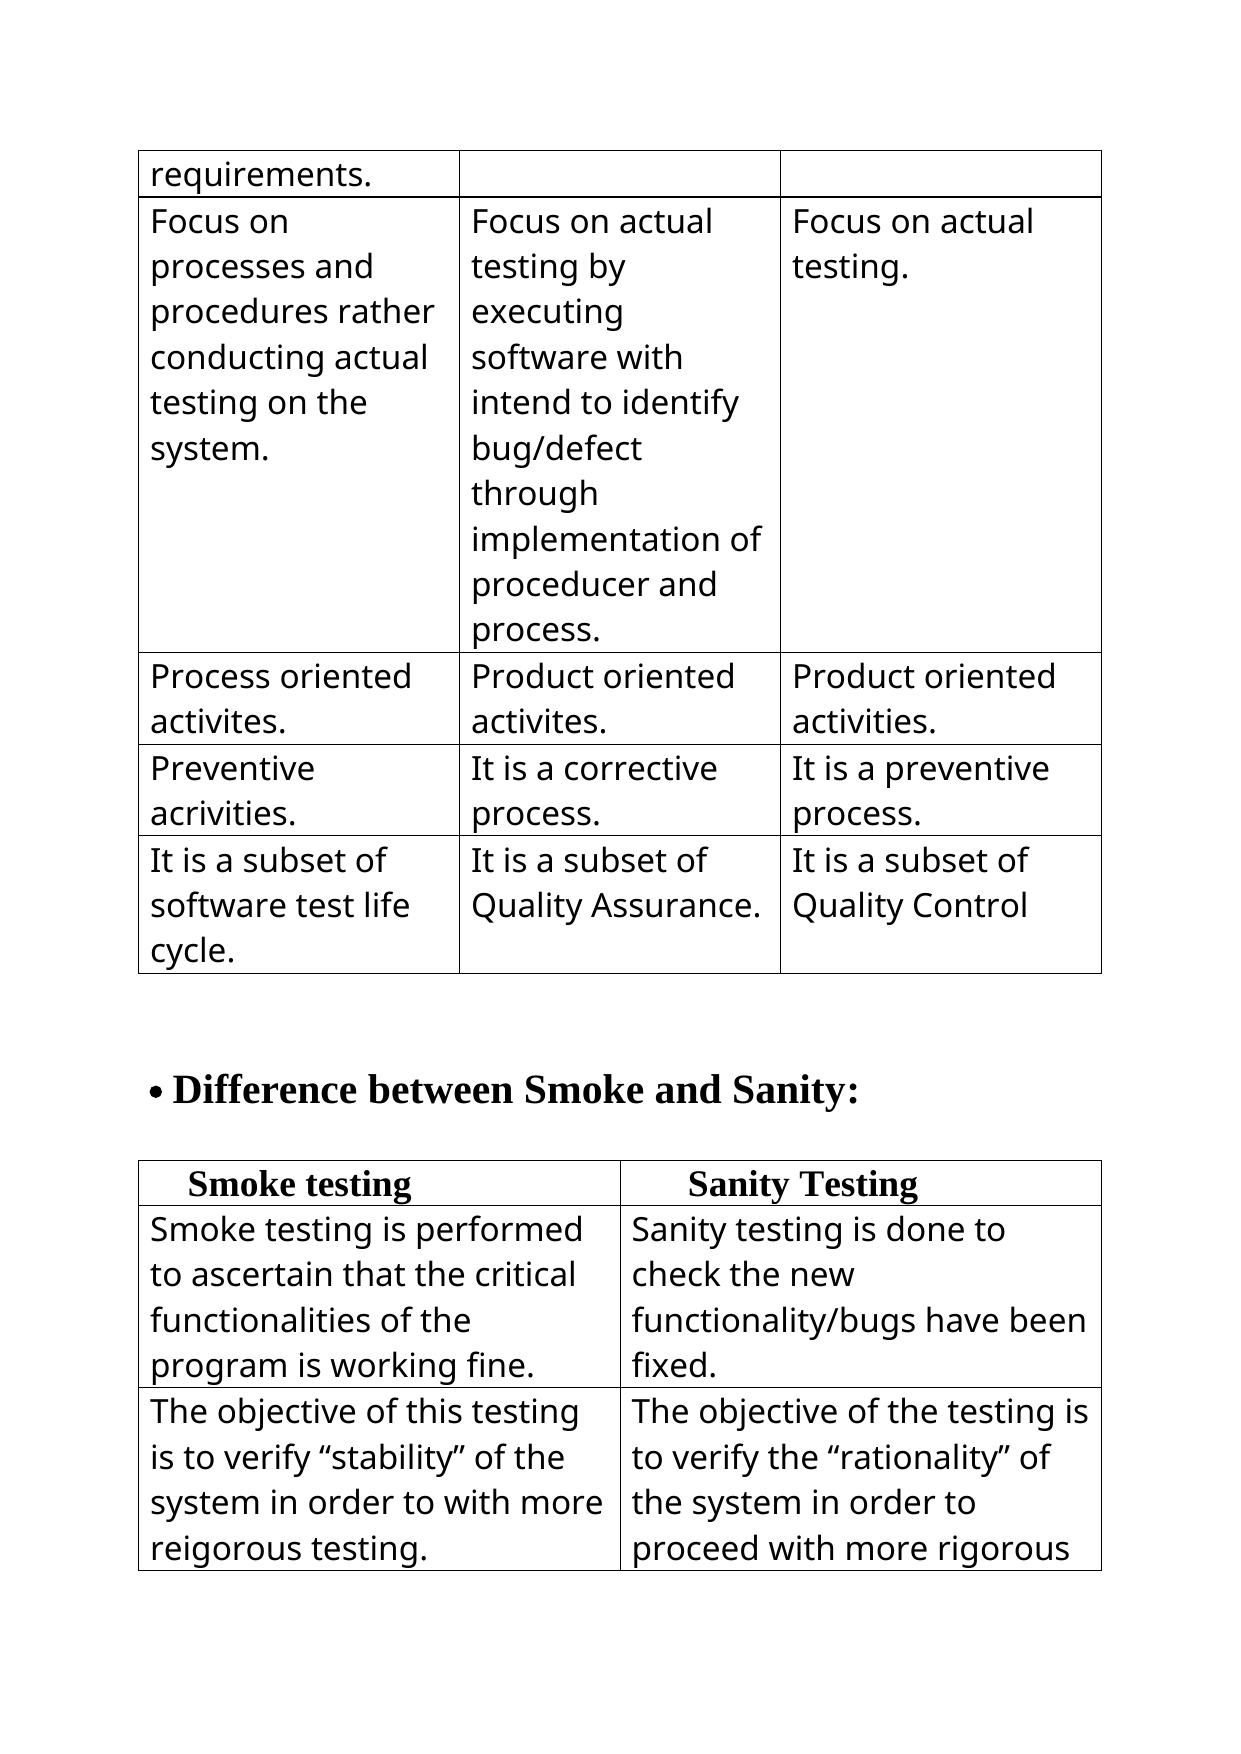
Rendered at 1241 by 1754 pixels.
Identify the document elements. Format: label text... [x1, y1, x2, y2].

table_cell Smoke testing is performed to ascertain that the critical functionalities of the program is working fine. [139, 1206, 620, 1387]
table_header Smoke testing [139, 1161, 620, 1204]
table_cell Process oriented activites. [139, 653, 459, 743]
text Difference between Smoke and Sanity: [150, 1064, 1090, 1112]
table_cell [460, 151, 780, 196]
table_cell Focus on actual testing by executing software with intend to identify bug/defect through implementation of proceducer and process. [460, 198, 780, 652]
table_cell It is a preventive process. [781, 745, 1101, 835]
table_cell It is a subset of Quality Control [781, 836, 1101, 973]
table_cell Preventive acrivities. [139, 745, 459, 835]
table_cell Focus on actual testing. [781, 198, 1101, 652]
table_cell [139, 151, 459, 196]
table_cell It is a subset of Quality Assurance. [460, 836, 780, 973]
table_cell Product oriented activites. [460, 653, 780, 743]
table_cell It is a subset of software test life cycle. [139, 836, 459, 973]
table_header Sanity Testing [621, 1161, 1101, 1204]
table_cell Product oriented activities. [781, 653, 1101, 743]
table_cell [781, 151, 1101, 196]
table_cell Focus on processes and procedures rather conducting actual testing on the system. [139, 198, 459, 652]
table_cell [621, 1388, 1101, 1570]
table_cell Sanity testing is done to check the new functionality/bugs have been fixed. [621, 1206, 1101, 1387]
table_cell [139, 1388, 620, 1570]
table_cell It is a corrective process. [460, 745, 780, 835]
